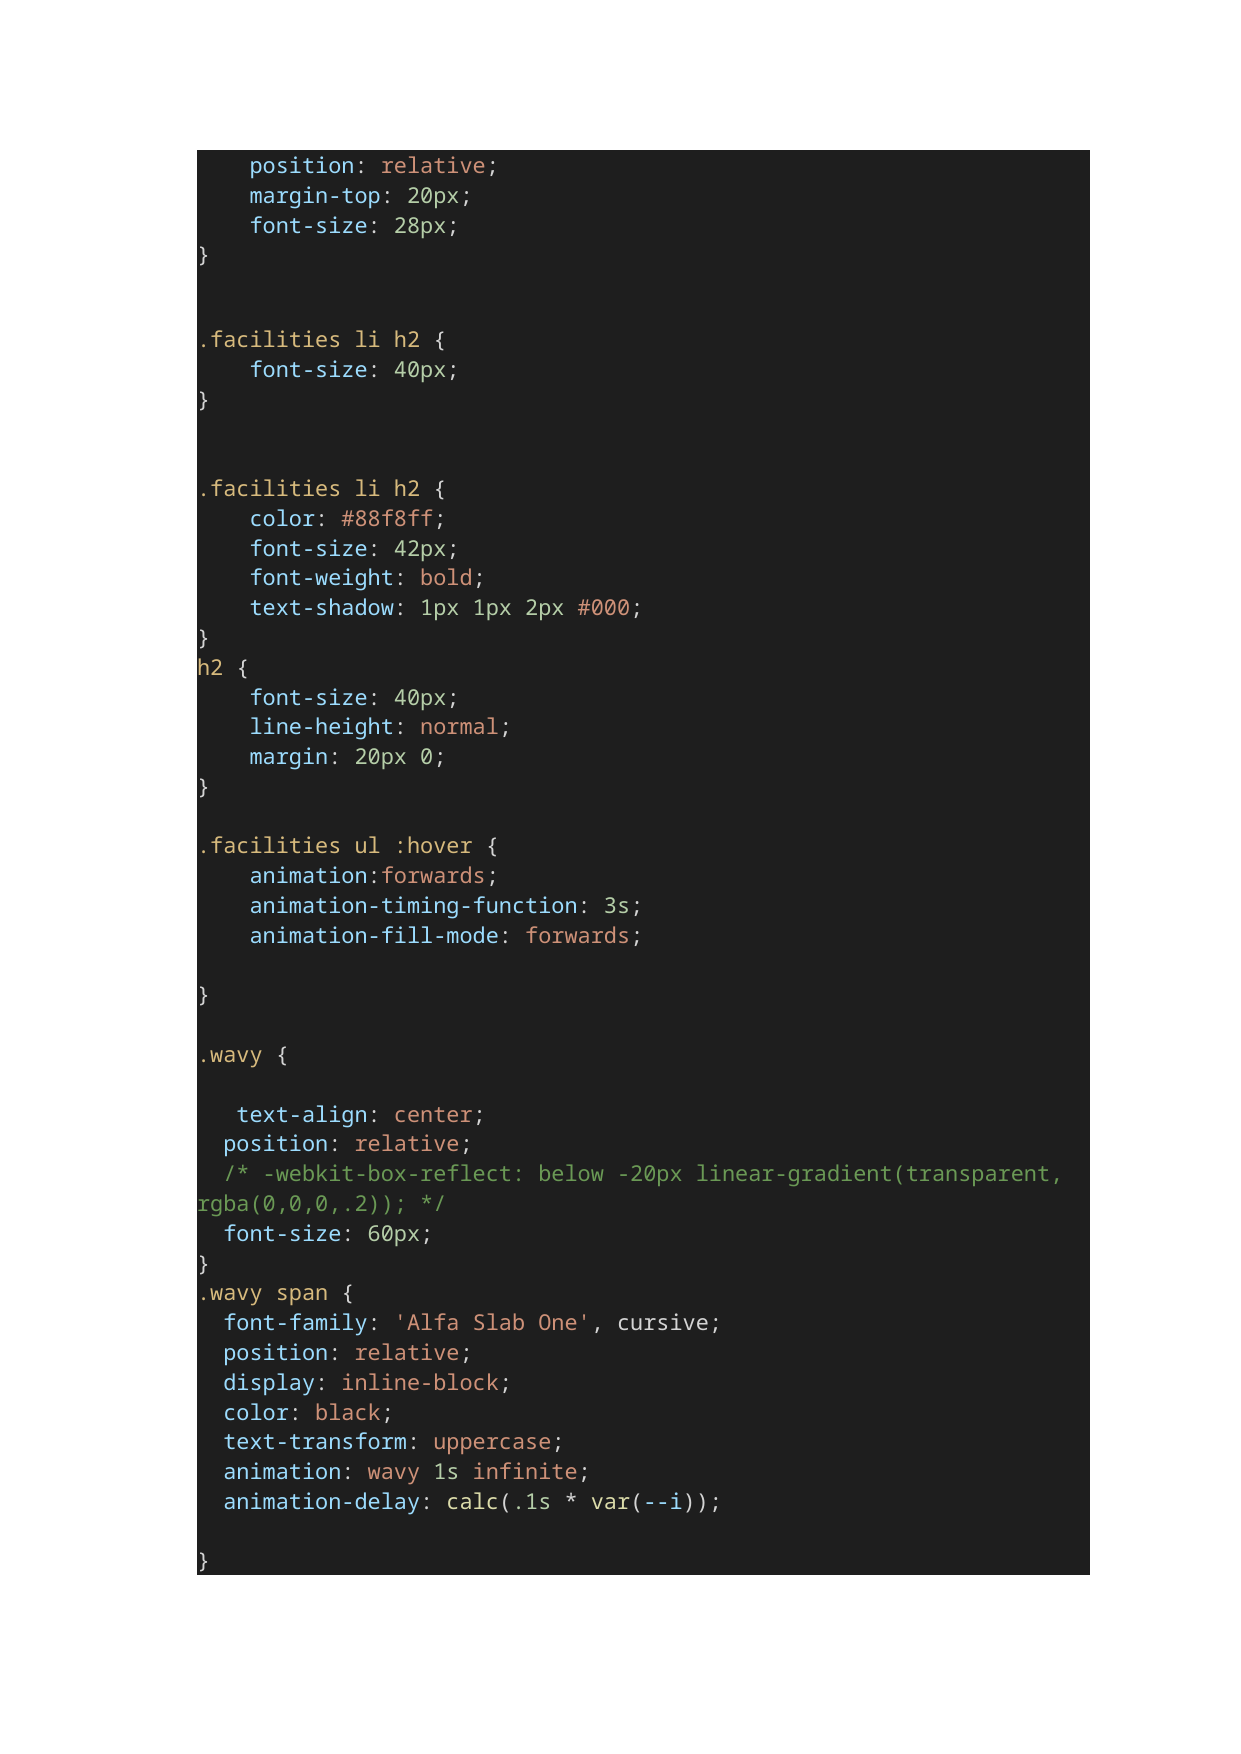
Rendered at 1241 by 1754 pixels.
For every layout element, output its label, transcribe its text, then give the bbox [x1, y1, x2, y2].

text color: #88f8ff; [197, 503, 1090, 532]
text } [197, 622, 1090, 652]
text text-align: center; [197, 1098, 1090, 1128]
text font-size: 42px; [197, 532, 1090, 562]
text animation: wavy 1s infinite; [197, 1456, 1090, 1486]
text animation-fill-mode: forwards; [197, 920, 1090, 949]
text font-size: 40px; [197, 681, 1090, 711]
text animation-timing-function: 3s; [197, 890, 1090, 920]
text /* -webkit-box-reflect: below -20px linear-gradient(transparent, rgba(0,0,0,.2)); */ [197, 1158, 1090, 1218]
text font-family: 'Alfa Slab One', cursive; [197, 1307, 1090, 1337]
text font-size: 28px; [197, 209, 1090, 239]
text font-size: 60px; [197, 1218, 1090, 1247]
text text-transform: uppercase; [197, 1426, 1090, 1456]
text } [197, 1545, 1090, 1575]
text } [197, 771, 1090, 801]
text .facilities ul :hover { [197, 830, 1090, 860]
text } [197, 1247, 1090, 1277]
text display: inline-block; [197, 1367, 1090, 1396]
text position: relative; [197, 1128, 1090, 1158]
text color: black; [197, 1396, 1090, 1426]
text margin: 20px 0; [197, 741, 1090, 771]
text } [197, 239, 1090, 269]
text animation-delay: calc(.1s * var(--i)); [197, 1486, 1090, 1516]
text line-height: normal; [197, 711, 1090, 741]
text animation:forwards; [197, 860, 1090, 890]
text .facilities li h2 { [197, 473, 1090, 503]
text margin-top: 20px; [197, 180, 1090, 209]
text } [197, 383, 1090, 413]
text font-weight: bold; [197, 562, 1090, 592]
text } [197, 979, 1090, 1009]
text .wavy { [197, 1039, 1090, 1069]
text .facilities li h2 { [197, 324, 1090, 354]
text font-size: 40px; [197, 354, 1090, 383]
text h2 { [197, 652, 1090, 681]
text text-shadow: 1px 1px 2px #000; [197, 592, 1090, 622]
text position: relative; [197, 150, 1090, 180]
text position: relative; [197, 1337, 1090, 1367]
text .wavy span { [197, 1277, 1090, 1307]
